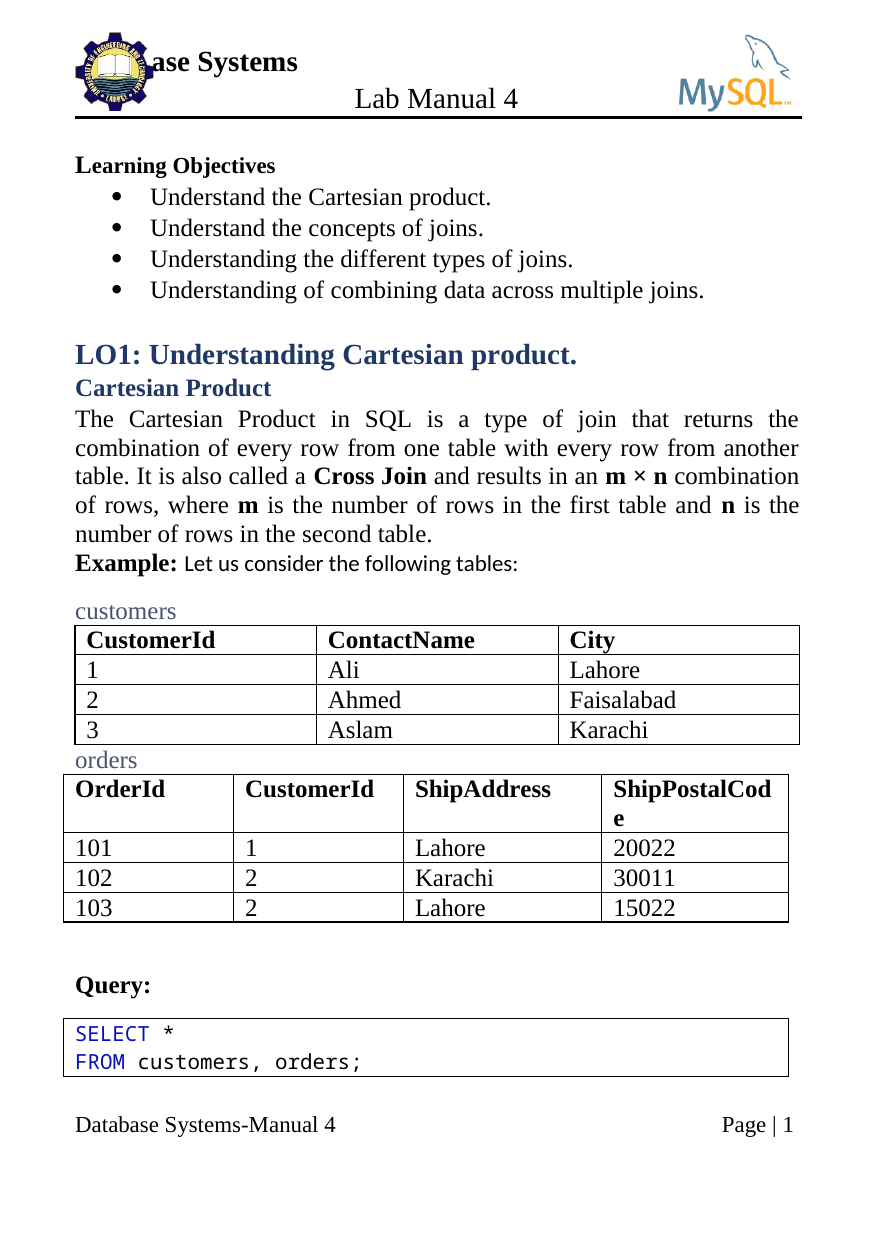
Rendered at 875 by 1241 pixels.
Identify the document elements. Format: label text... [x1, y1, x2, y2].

table_cell 30011 [602, 863, 788, 892]
table_cell Ali [317, 655, 558, 684]
table_cell Faisalabad [559, 685, 799, 714]
text The Cartesian Product in SQL is a type of join that returns the combination of every row from one table with every row from another table. It is also called a Cross Join and results in an m × n combination of rows, where m is the number of rows in the first table and n is the number of rows in the second table. [75, 404, 799, 548]
table_cell Aslam [317, 715, 558, 744]
table_cell Lahore [559, 655, 799, 684]
list Understand the concepts of joins. [112, 213, 799, 241]
table_cell Ahmed [317, 685, 558, 714]
text Database Systems [154, 44, 667, 78]
table_cell 2 [76, 685, 316, 714]
table_cell 101 [64, 833, 233, 862]
text Lab Manual 4 [75, 81, 802, 116]
table_cell 3 [76, 715, 316, 744]
text Query: [75, 970, 799, 999]
table_cell 20022 [602, 833, 788, 862]
picture [667, 30, 800, 114]
table_cell 2 [234, 863, 403, 892]
table_header ShipAddress [404, 775, 601, 832]
table_header ContactName [317, 626, 558, 654]
text Learning Objectives [75, 151, 799, 179]
table_cell Karachi [559, 715, 799, 744]
table_cell Karachi [404, 863, 601, 892]
table_cell 102 [64, 863, 233, 892]
table_header OrderId [64, 775, 233, 832]
table_header CustomerId [76, 626, 316, 654]
table_cell Lahore [404, 893, 601, 921]
list Understanding of combining data across multiple joins. [112, 275, 799, 303]
table_header SELECT * FROM customers, orders; [64, 1019, 788, 1076]
text orders [75, 745, 799, 773]
table_cell 1 [76, 655, 316, 684]
table_header CustomerId [234, 775, 403, 832]
table_cell Lahore [404, 833, 601, 862]
table_header City [559, 626, 799, 654]
table_cell 103 [64, 893, 233, 921]
table_cell 2 [234, 893, 403, 921]
picture [75, 32, 154, 111]
table_header ShipPostalCode [602, 775, 788, 832]
text customers [75, 596, 799, 624]
text Example: Let us consider the following tables: [75, 548, 799, 577]
table_cell 1 [234, 833, 403, 862]
list Understanding the different types of joins. [112, 244, 799, 272]
subtitle Cartesian Product [75, 373, 799, 402]
subtitle LO1: Understanding Cartesian product. [75, 337, 799, 370]
list Understand the Cartesian product. [112, 182, 799, 210]
table_cell 15022 [602, 893, 788, 921]
